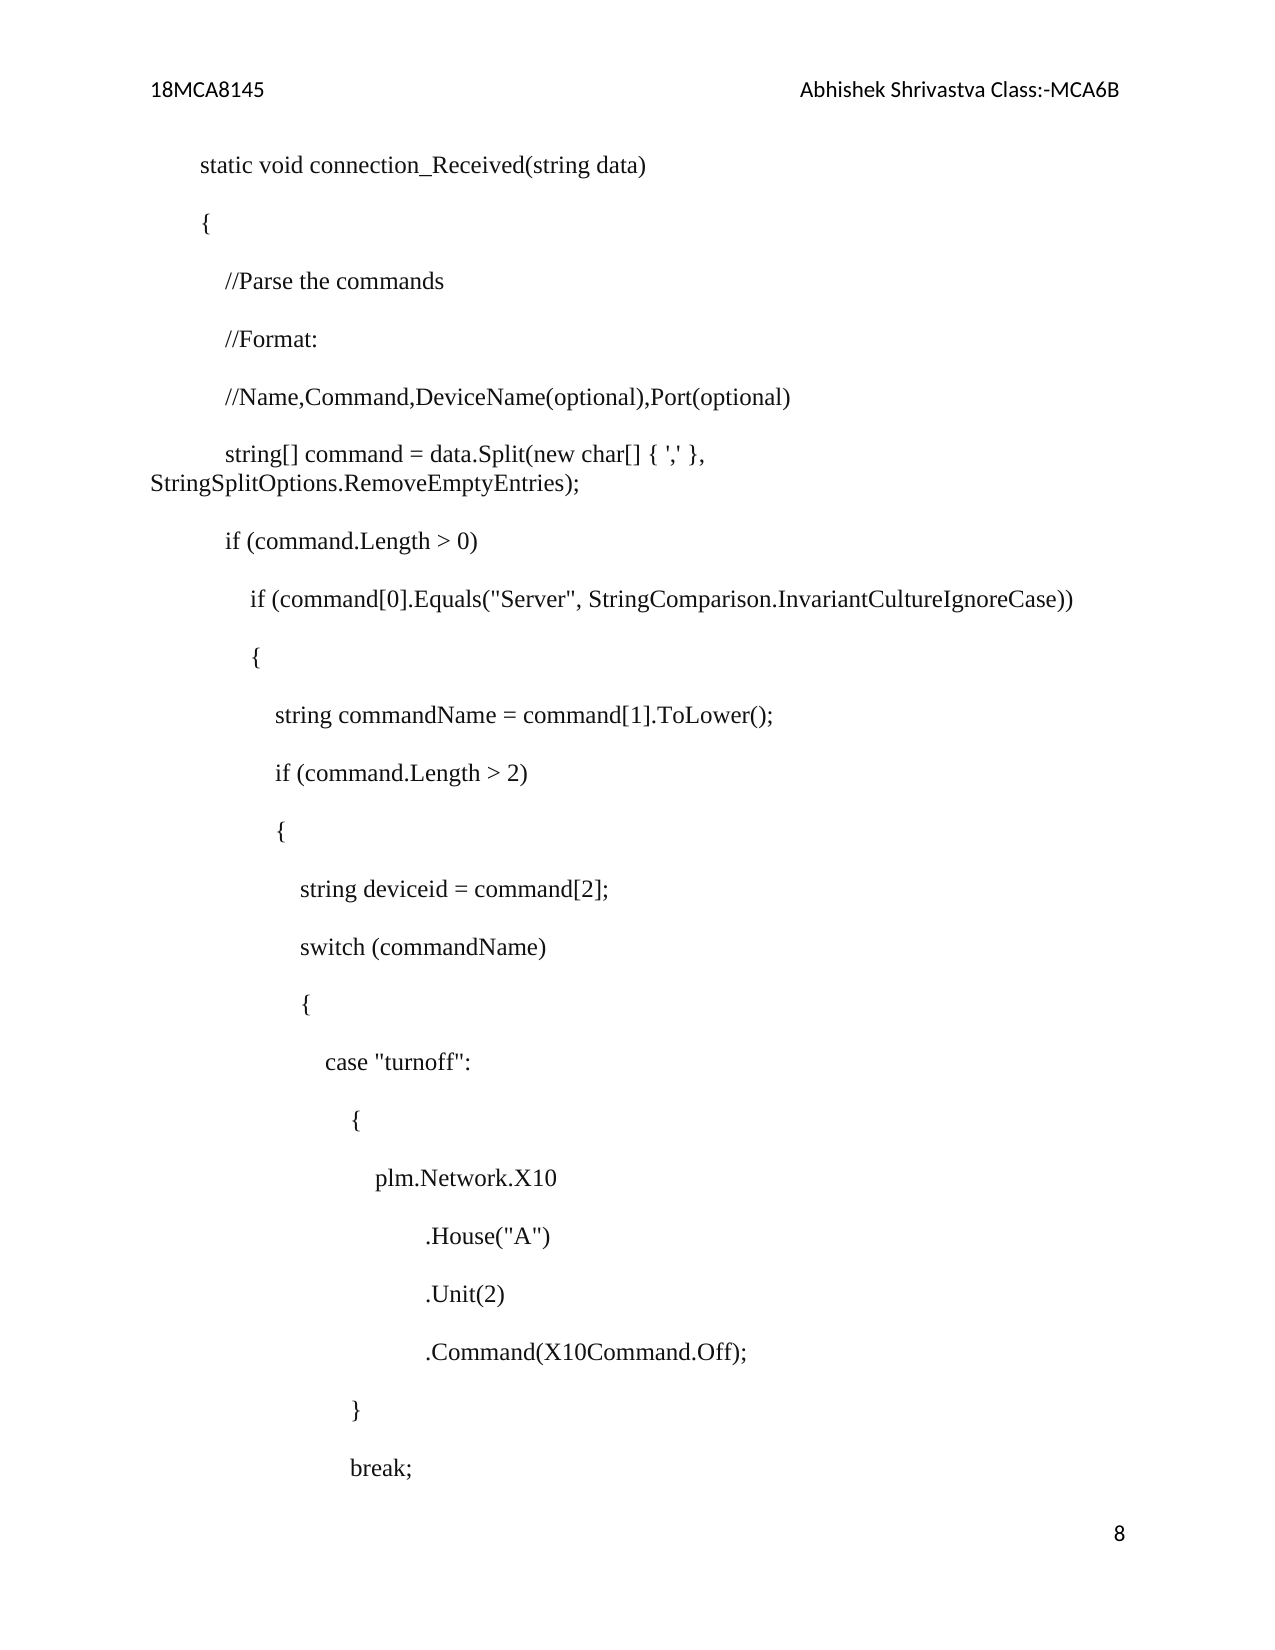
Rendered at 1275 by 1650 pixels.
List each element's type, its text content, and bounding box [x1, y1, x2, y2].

text if (command.Length > 2) [150, 758, 1125, 787]
text string[] command = data.Split(new char[] { ',' }, StringSplitOptions.RemoveEmptyEntries); [150, 439, 1125, 497]
text break; [150, 1453, 1125, 1482]
text .House("A") [150, 1221, 1125, 1250]
text { [150, 642, 1125, 671]
text plm.Network.X10 [150, 1163, 1125, 1192]
text { [150, 816, 1125, 844]
text switch (commandName) [150, 932, 1125, 960]
text string commandName = command[1].ToLower(); [150, 700, 1125, 729]
text //Name,Command,DeviceName(optional),Port(optional) [150, 382, 1125, 410]
text string deviceid = command[2]; [150, 874, 1125, 902]
text static void connection_Received(string data) [150, 150, 1125, 179]
text //Parse the commands [150, 266, 1125, 294]
text { [150, 989, 1125, 1018]
text if (command[0].Equals("Server", StringComparison.InvariantCultureIgnoreCase)) [150, 584, 1125, 613]
text { [150, 1105, 1125, 1134]
text //Format: [150, 324, 1125, 352]
text } [150, 1395, 1125, 1424]
text .Unit(2) [150, 1279, 1125, 1308]
text .Command(X10Command.Off); [150, 1337, 1125, 1366]
text if (command.Length > 0) [150, 526, 1125, 555]
text { [150, 208, 1125, 237]
text case "turnoff": [150, 1047, 1125, 1076]
